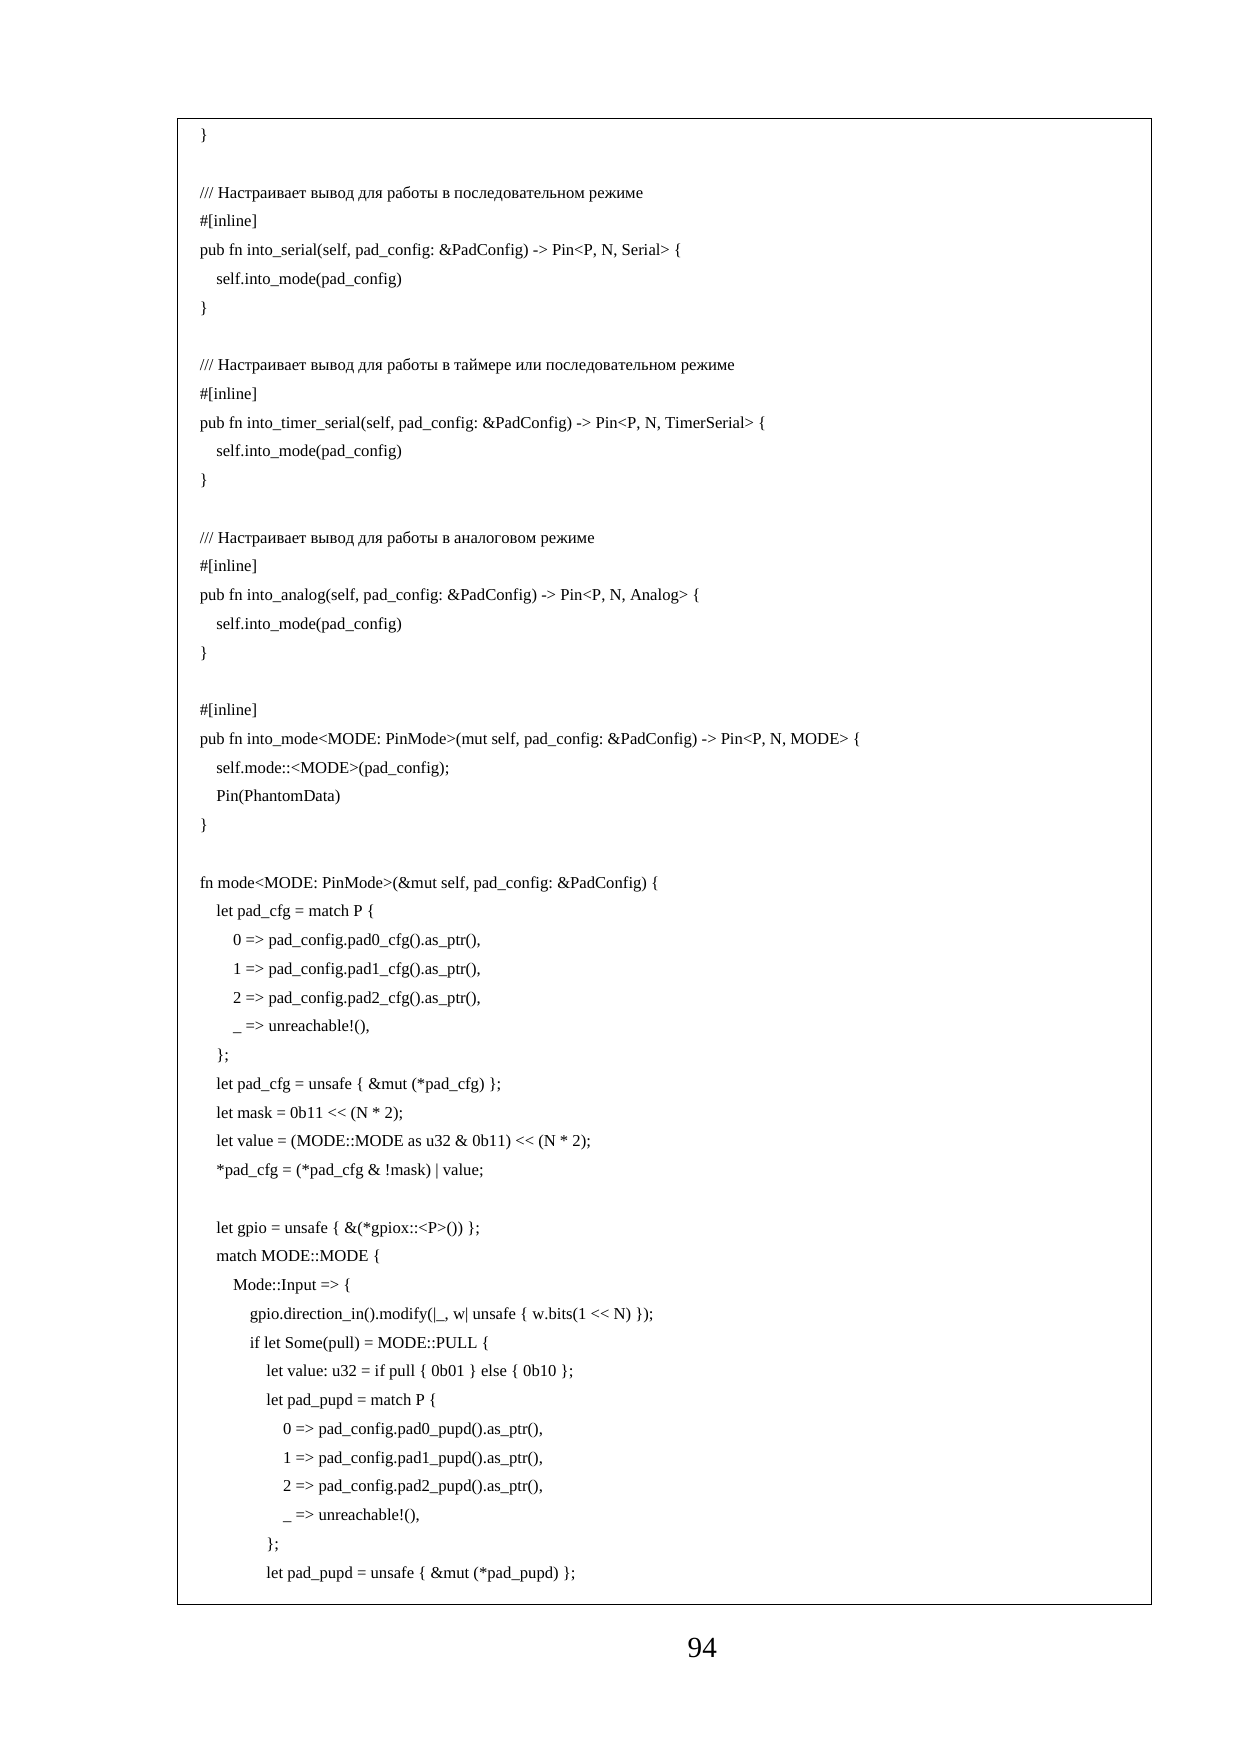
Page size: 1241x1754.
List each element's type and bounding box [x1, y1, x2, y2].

table_cell [178, 119, 1151, 1604]
